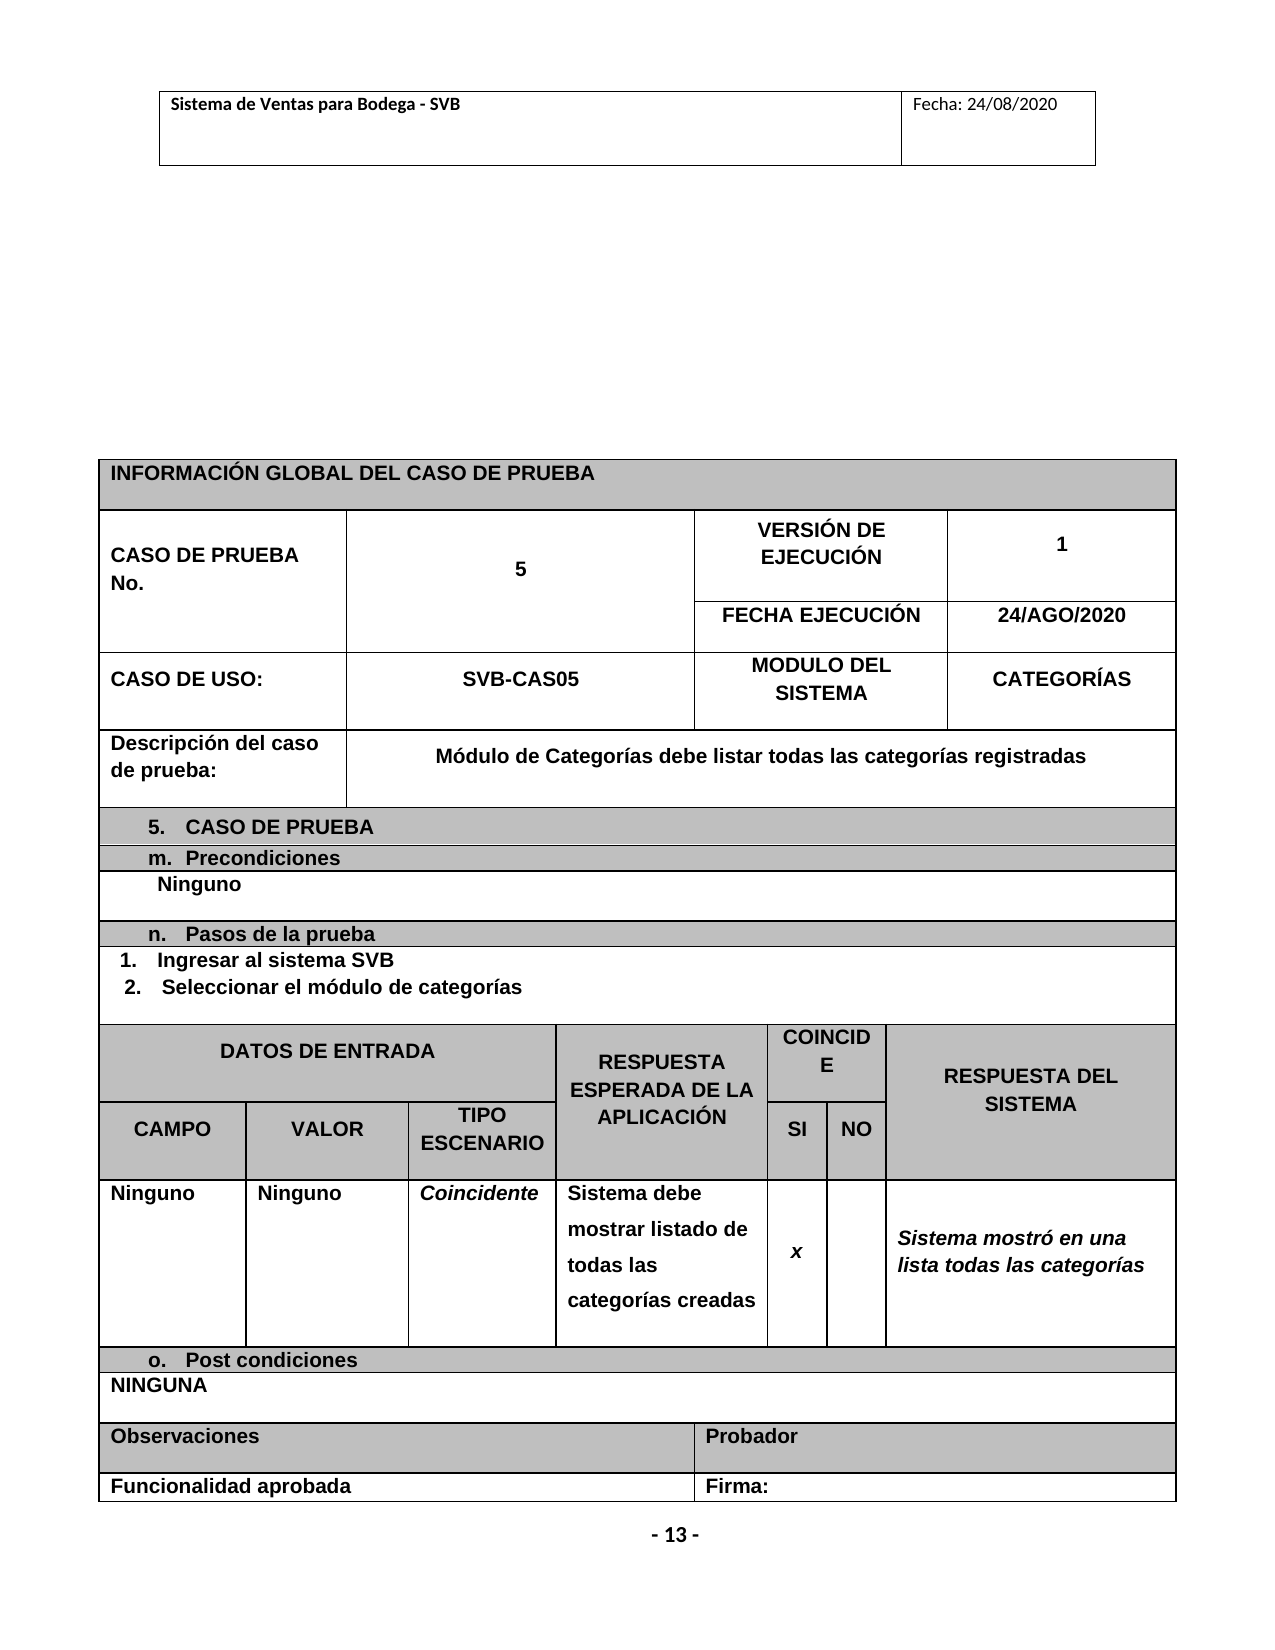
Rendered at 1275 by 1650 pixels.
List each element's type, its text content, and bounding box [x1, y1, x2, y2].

table_cell [828, 1181, 885, 1346]
table_cell 1 [948, 511, 1175, 601]
table_cell VERSIÓN DE EJECUCIÓN [695, 511, 947, 601]
table_cell 5 [347, 511, 694, 651]
table_cell Sistema debe mostrar listado de todas las categorías creadas [557, 1181, 767, 1346]
table_cell VALOR [247, 1103, 408, 1179]
table_cell Pasos de la prueba [100, 922, 1175, 946]
table_cell x [768, 1181, 826, 1346]
table_cell DATOS DE ENTRADA [100, 1025, 555, 1101]
table_cell RESPUESTA DEL SISTEMA [887, 1025, 1175, 1179]
table_cell Ninguno [247, 1181, 408, 1346]
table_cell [100, 1474, 694, 1501]
table_cell NO [828, 1103, 885, 1179]
table_cell COINCIDE [768, 1025, 885, 1101]
table_cell SVB-CAS05 [347, 653, 694, 729]
table_cell CATEGORÍAS [948, 653, 1175, 729]
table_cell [695, 1474, 1175, 1501]
table_cell TIPO ESCENARIO [409, 1103, 555, 1179]
table_cell Observaciones [100, 1424, 694, 1472]
table_cell Ingresar al sistema SVB Seleccionar el módulo de categorías [100, 947, 1175, 1023]
table_cell MODULO DEL SISTEMA [695, 653, 947, 729]
table_cell FECHA EJECUCIÓN [695, 602, 947, 651]
table_cell NINGUNA [100, 1373, 1175, 1422]
table_cell 24/AGO/2020 [948, 602, 1175, 651]
table_cell CAMPO [100, 1103, 245, 1179]
table_cell Ninguno [100, 1181, 245, 1346]
table_cell Ninguno [100, 872, 1175, 920]
table_cell Módulo de Categorías debe listar todas las categorías registradas [347, 731, 1175, 807]
table_cell CASO DE PRUEBA No. [100, 511, 346, 651]
table_header INFORMACIÓN GLOBAL DEL CASO DE PRUEBA [100, 460, 1175, 509]
table_cell Sistema mostró en una lista todas las categorías [887, 1181, 1175, 1346]
table_cell SI [768, 1103, 826, 1179]
table_cell RESPUESTA ESPERADA DE LA APLICACIÓN [557, 1025, 767, 1179]
table_cell Descripción del caso de prueba: [100, 731, 346, 807]
table_cell Probador [695, 1424, 1175, 1472]
table_cell CASO DE PRUEBA [100, 808, 1175, 844]
table_cell Post condiciones [100, 1348, 1175, 1372]
table_cell Precondiciones [100, 846, 1175, 870]
table_cell Coincidente [409, 1181, 555, 1346]
table_cell CASO DE USO: [100, 653, 346, 729]
